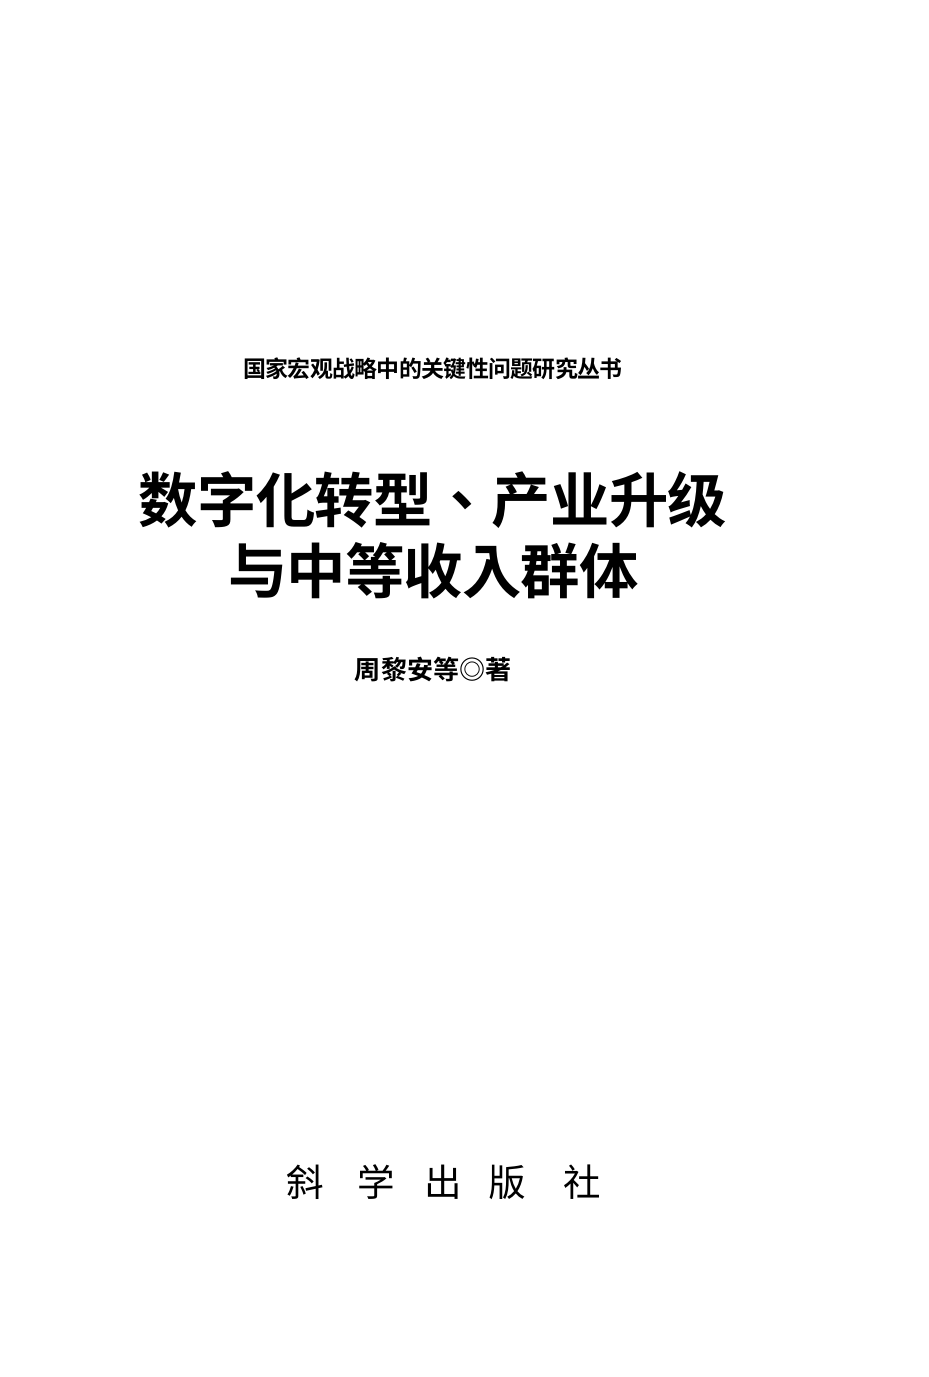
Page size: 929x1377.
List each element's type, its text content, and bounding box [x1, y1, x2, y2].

text 斜 学 出 版 社 [286, 1159, 789, 1211]
text 周黎安等◎著 [354, 653, 789, 686]
text 数字化转型、产业升级 与中等收入群体 [138, 463, 734, 611]
text 国家宏观战略中的关键性问题研究丛书 [243, 354, 789, 383]
